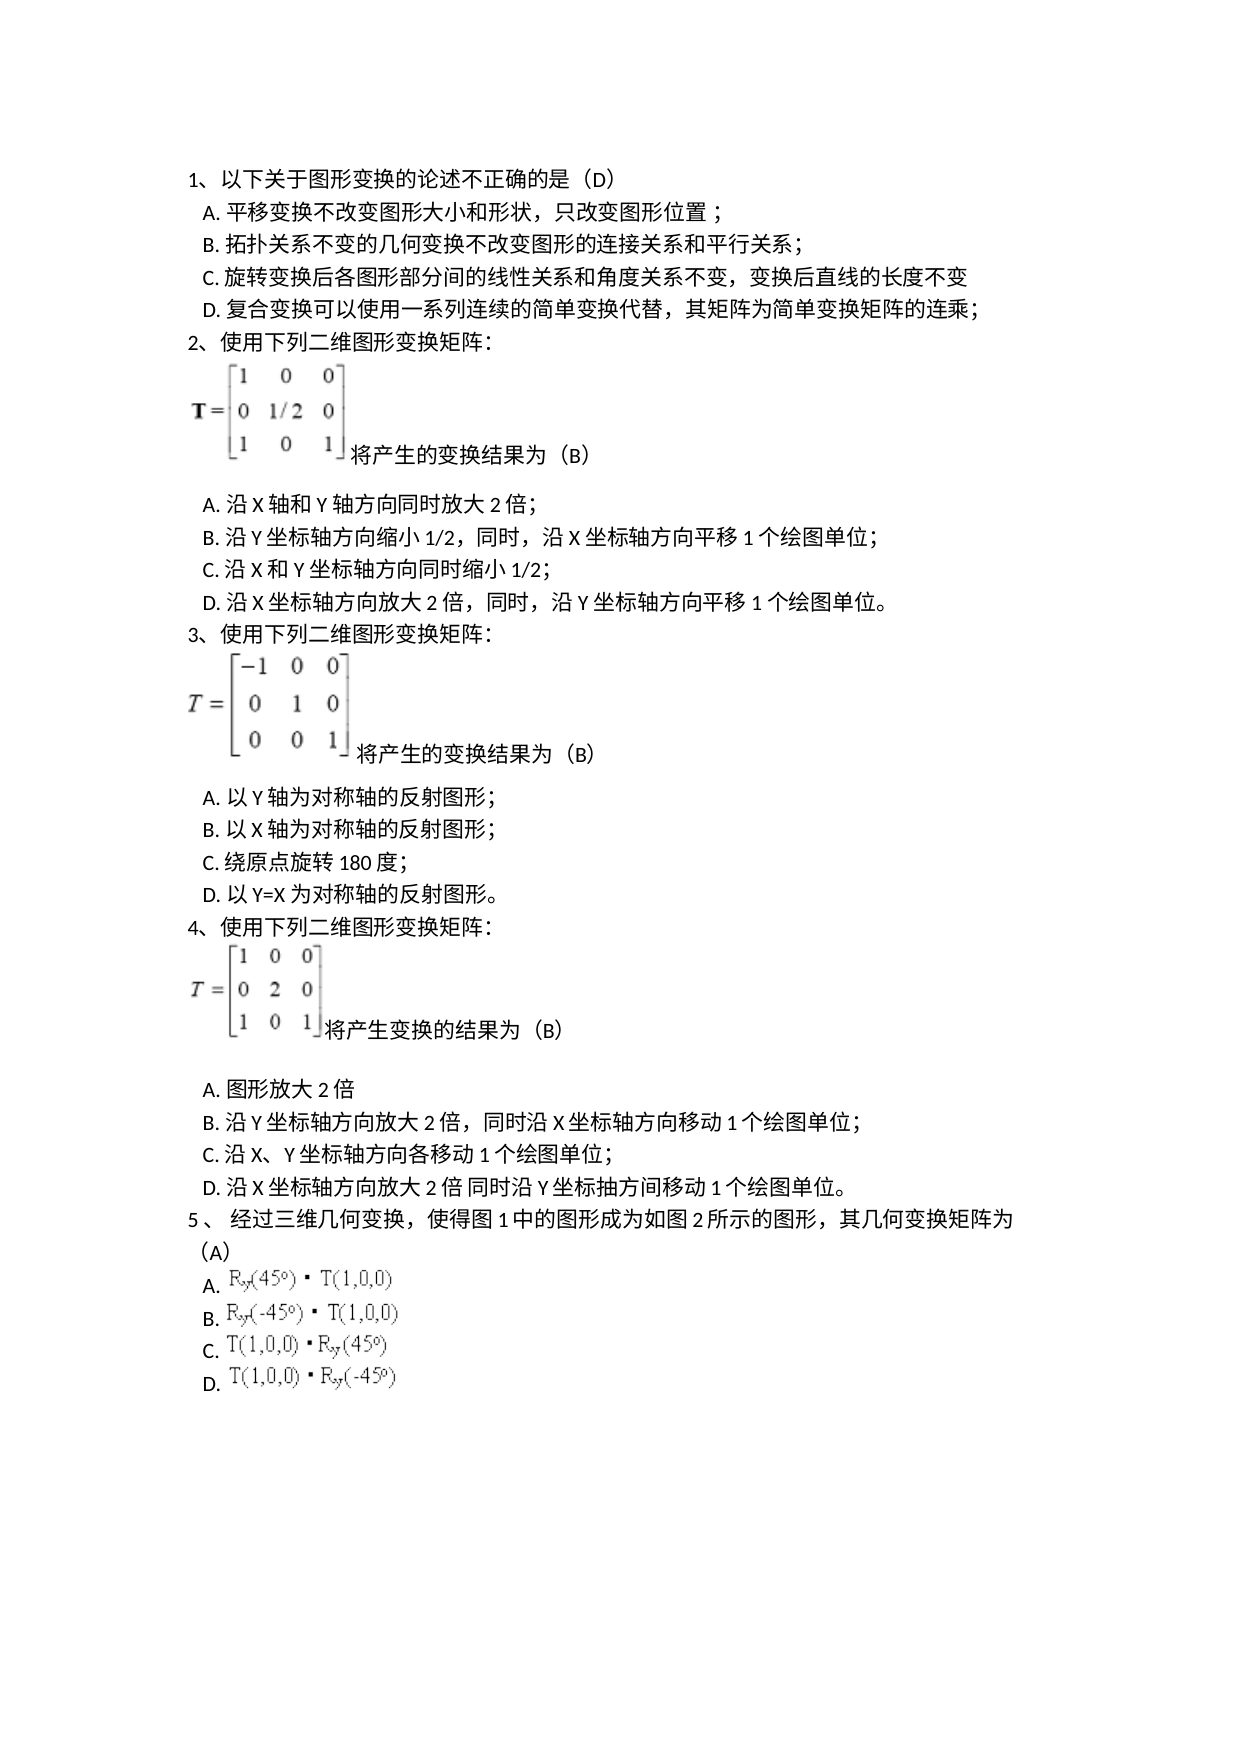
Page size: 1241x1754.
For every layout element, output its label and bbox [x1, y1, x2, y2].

picture [224, 1332, 388, 1359]
picture [225, 1267, 398, 1294]
picture [226, 1365, 397, 1392]
picture [187, 942, 324, 1039]
text [187, 162, 1053, 1234]
picture [187, 649, 357, 763]
picture [187, 357, 351, 464]
text [187, 1234, 1053, 1397]
picture [225, 1300, 401, 1327]
